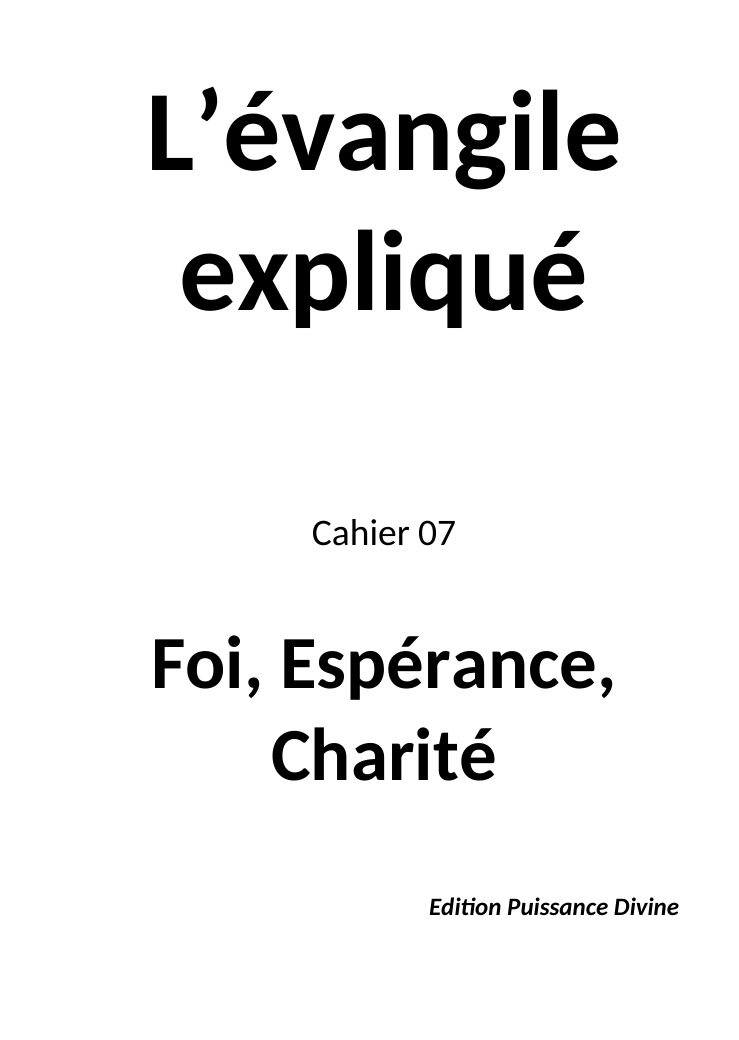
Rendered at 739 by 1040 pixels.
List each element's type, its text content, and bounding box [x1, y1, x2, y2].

text Edition Puissance Divine [89, 891, 679, 921]
text Foi, Espérance, Charité [89, 616, 679, 799]
text Cahier 07 [89, 509, 679, 555]
text L’évangile expliqué [89, 59, 679, 339]
